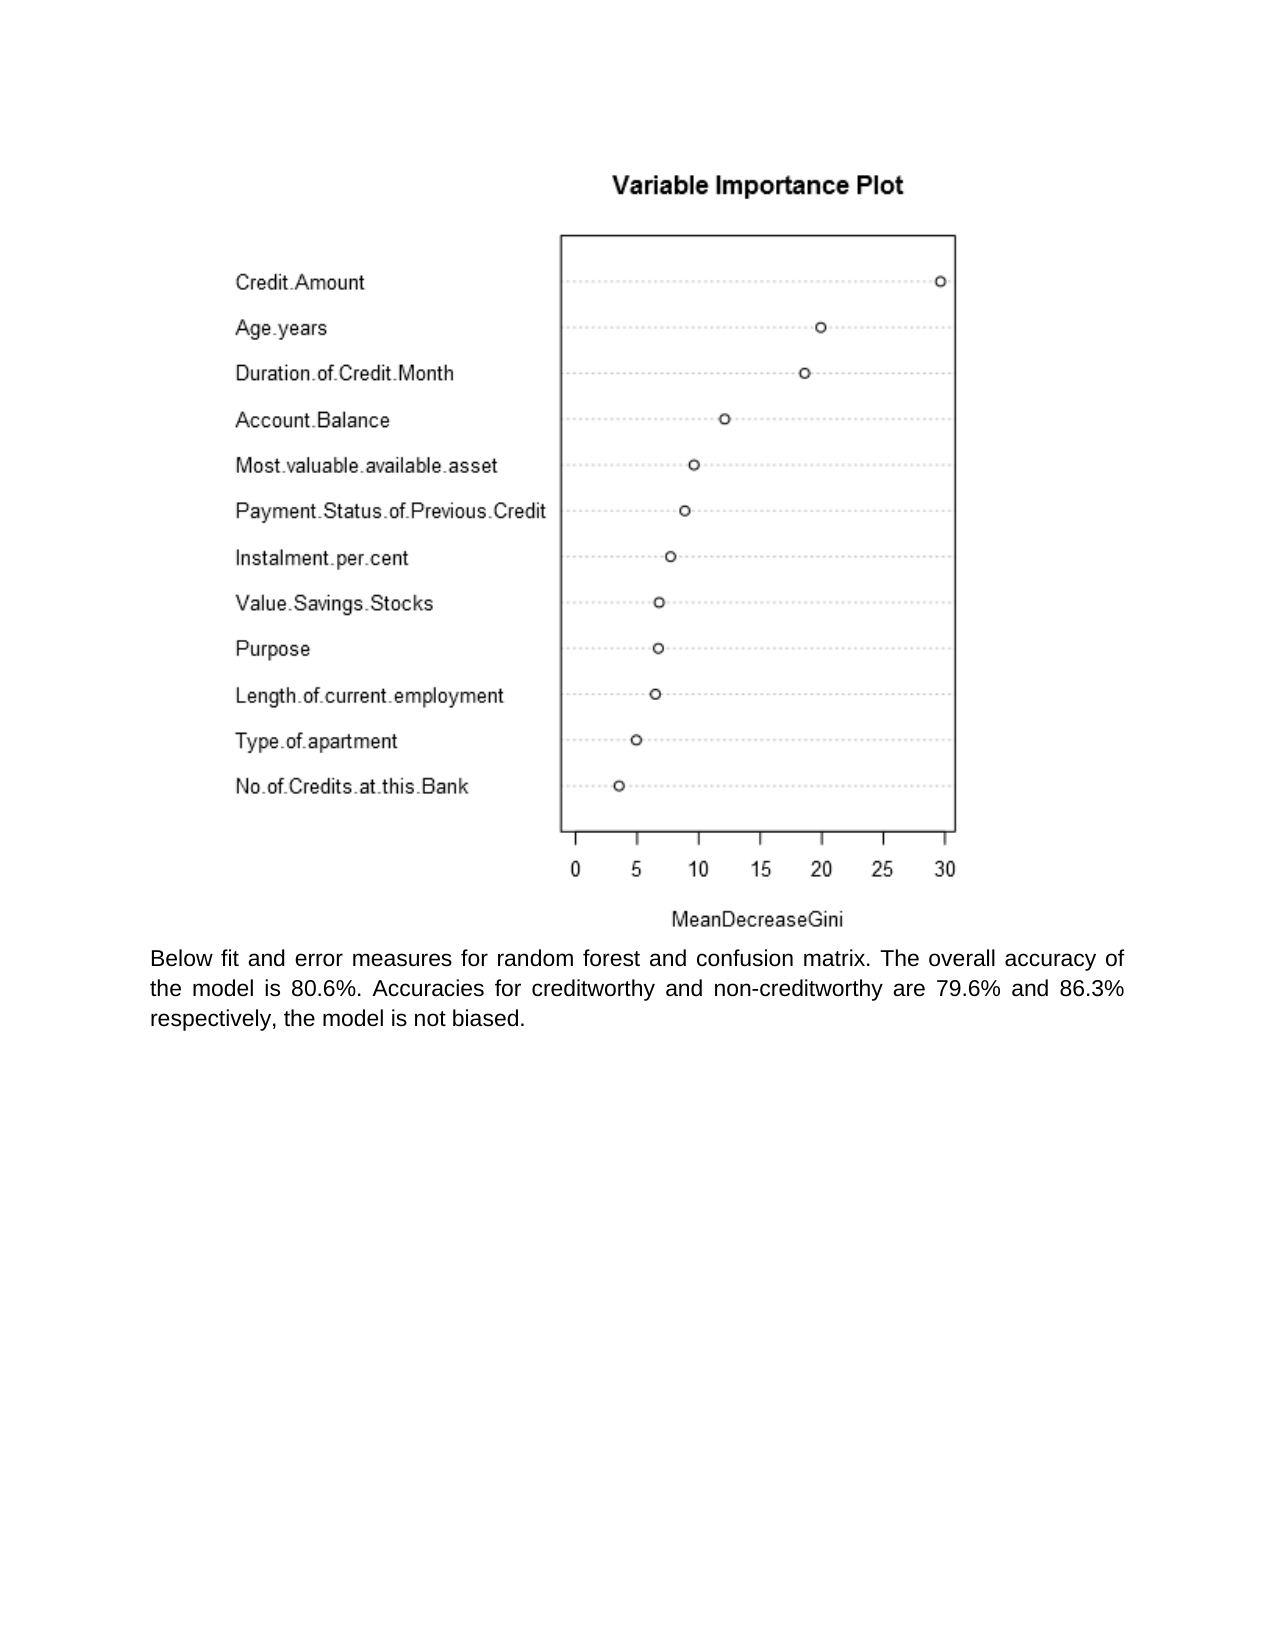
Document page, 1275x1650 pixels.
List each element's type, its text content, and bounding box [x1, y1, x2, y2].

picture [150, 150, 1097, 941]
text Below fit and error measures for random forest and confusion matrix. The overall accuracy of the model is 80.6%. Accuracies for creditworthy and non-creditworthy are 79.6% and 86.3% respectively, the model is not biased. [150, 944, 1125, 1031]
